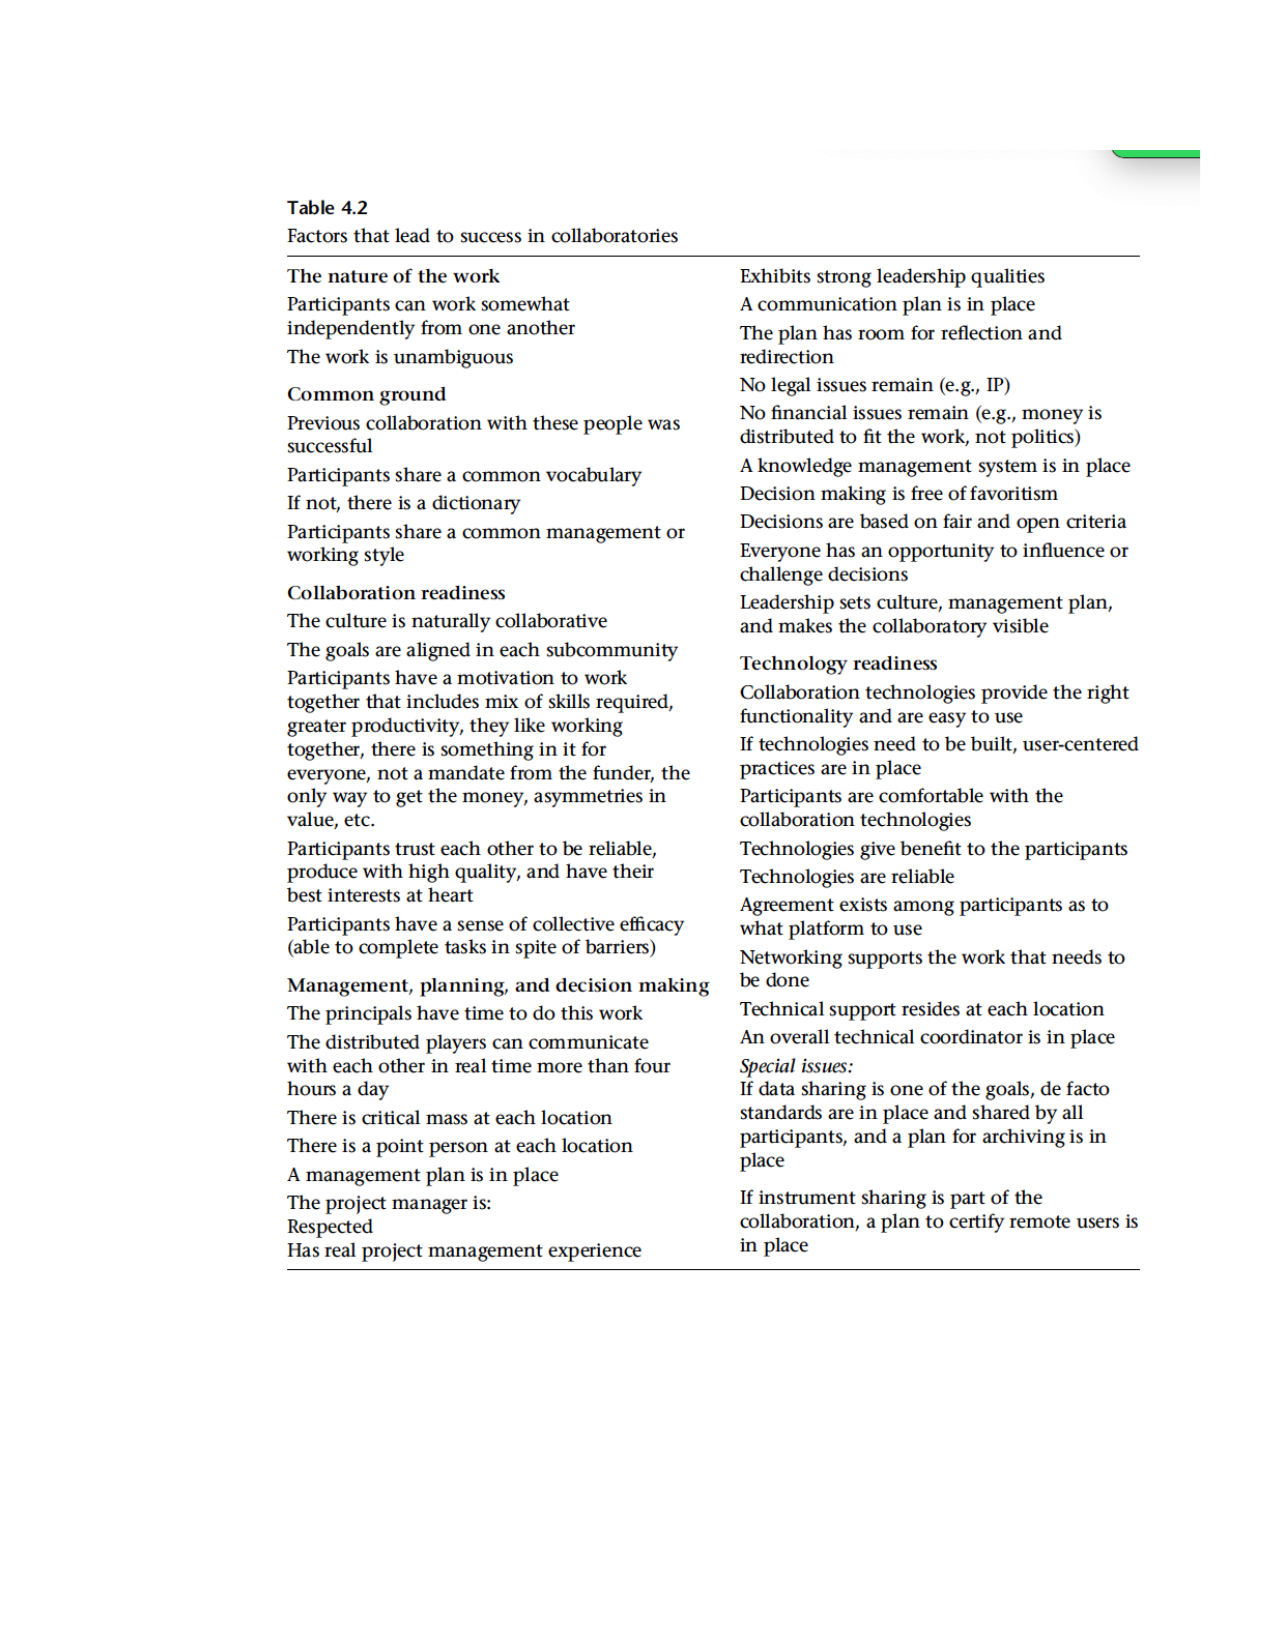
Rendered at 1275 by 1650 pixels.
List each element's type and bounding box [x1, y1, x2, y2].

picture [225, 150, 1200, 1325]
